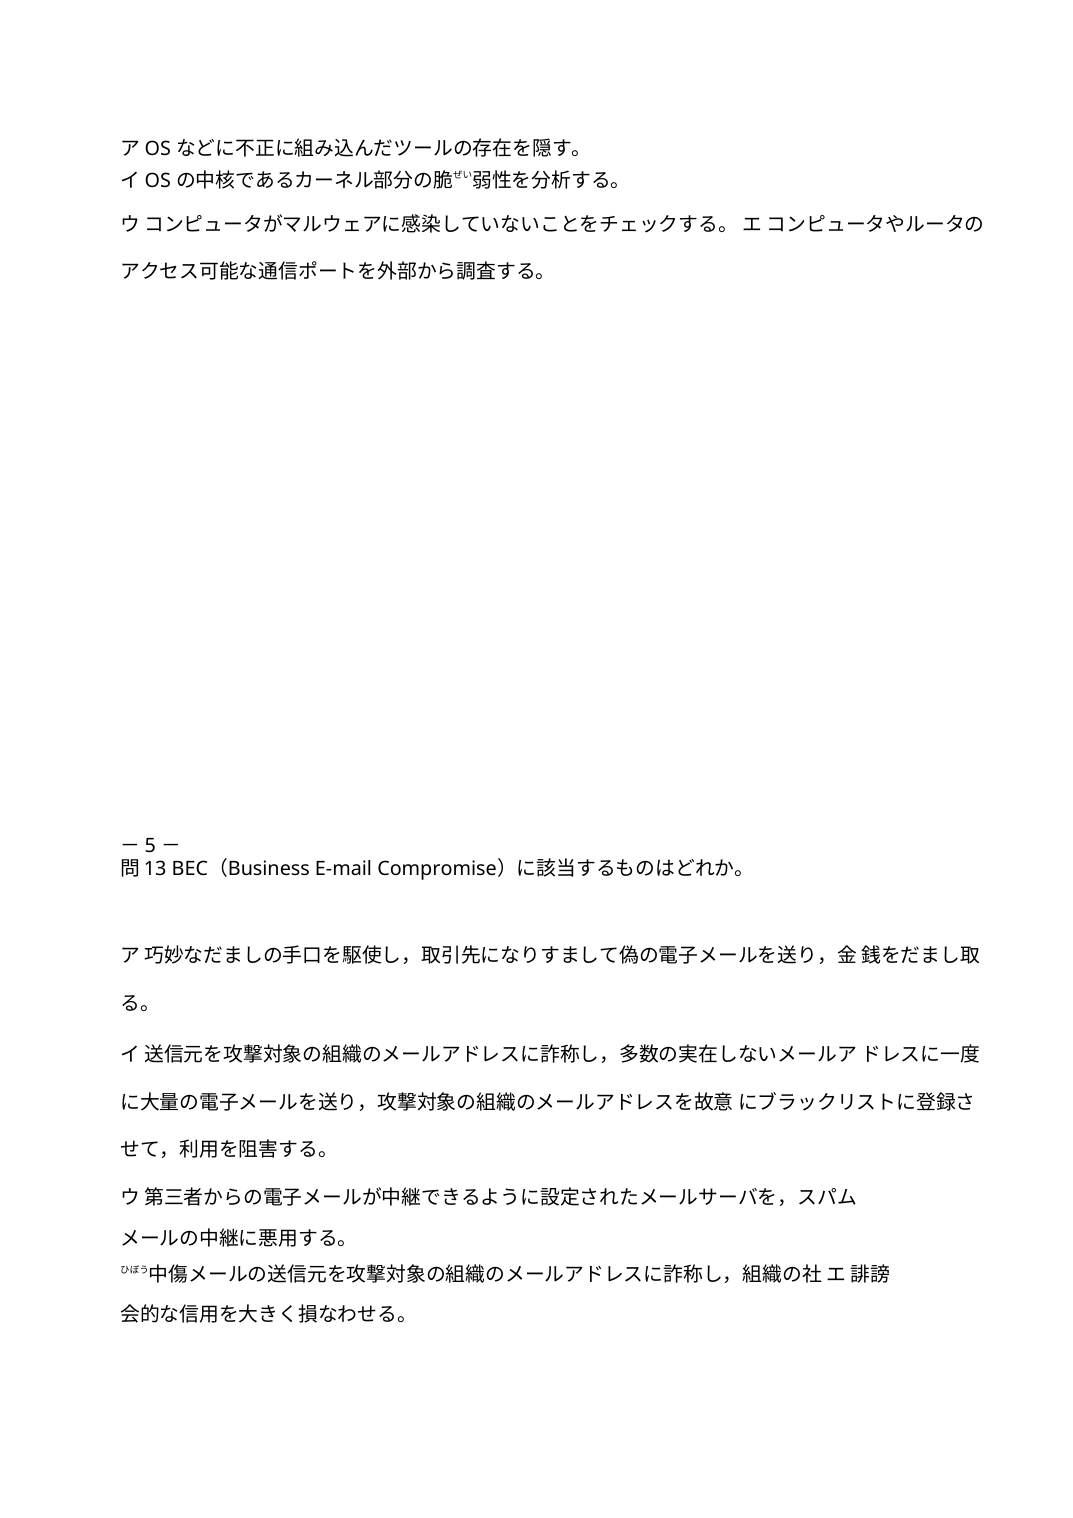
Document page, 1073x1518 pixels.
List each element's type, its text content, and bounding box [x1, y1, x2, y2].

text ア OS などに不正に組み込んだツールの存在を隠す。 [120, 136, 990, 160]
text － 5 － [120, 833, 990, 857]
text ひぼう中傷メールの送信元を攻撃対象の組織のメールアドレスに詐称し，組織の社 エ 誹謗 [120, 1258, 990, 1287]
text ウ コンピュータがマルウェアに感染していないことをチェックする。 エ コンピュータやルータのアクセス可能な通信ポートを外部から調査する。 [120, 208, 990, 285]
text イ OS の中核であるカーネル部分の脆ぜい弱性を分析する。 [120, 168, 990, 192]
text イ 送信元を攻撃対象の組織のメールアドレスに詐称し，多数の実在しないメールア ドレスに一度に大量の電子メールを送り，攻撃対象の組織のメールアドレスを故意 にブラックリストに登録させて，利用を阻害する。 [120, 1038, 990, 1163]
text 問13 BEC（Business E-mail Compromise）に該当するものはどれか。 [120, 857, 990, 880]
text ア 巧妙なだましの手口を駆使し，取引先になりすまして偽の電子メールを送り，金 銭をだまし取る。 [120, 940, 990, 1016]
text メールの中継に悪用する。 [120, 1226, 990, 1250]
text 会的な信用を大きく損なわせる。 [120, 1303, 990, 1326]
text ウ 第三者からの電子メールが中継できるように設定されたメールサーバを，スパム [120, 1185, 990, 1209]
